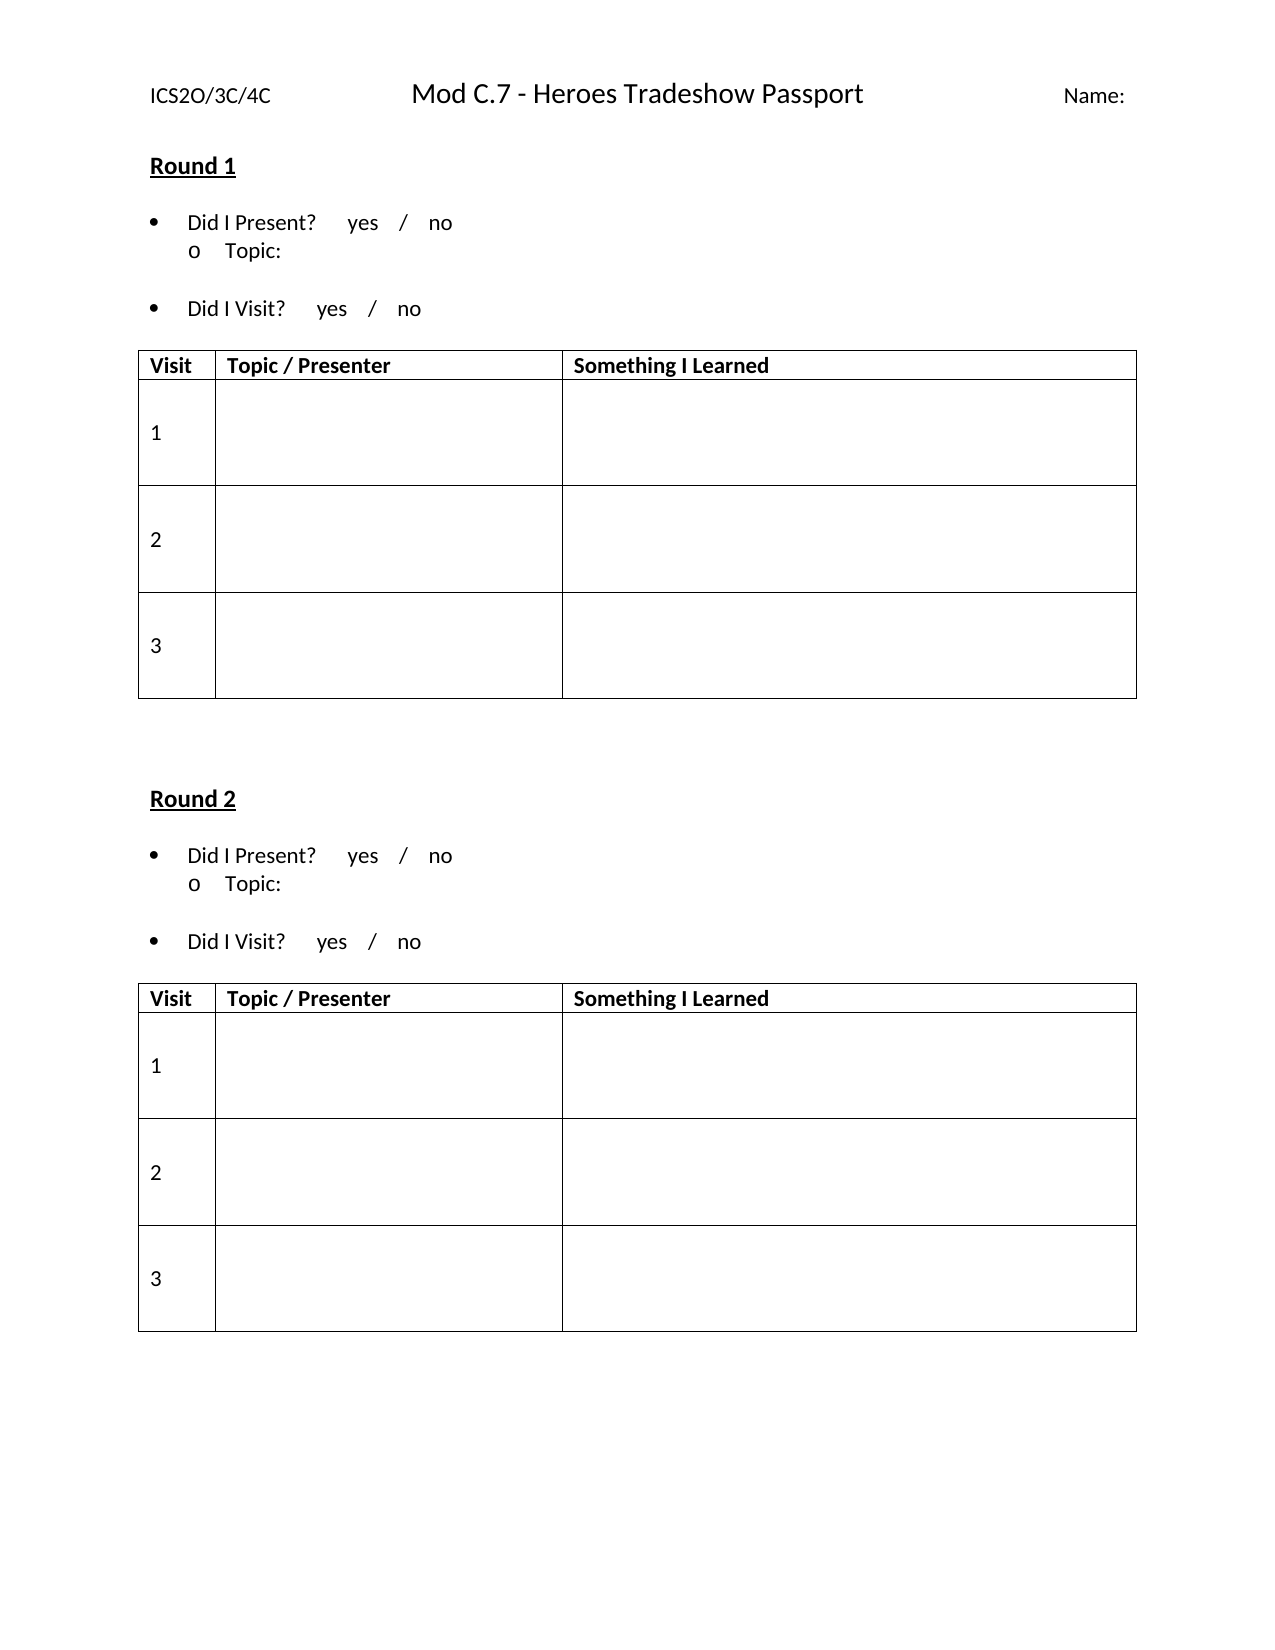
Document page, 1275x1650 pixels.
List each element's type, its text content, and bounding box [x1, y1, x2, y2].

table_header Something I Learned [563, 351, 1136, 379]
table_cell [216, 1013, 562, 1118]
table_cell [216, 380, 562, 485]
table_cell [563, 1226, 1136, 1331]
table_cell [563, 380, 1136, 485]
table_cell 2 [139, 486, 215, 592]
list Topic: [187, 869, 1125, 899]
table_cell [563, 593, 1136, 698]
table_cell [216, 486, 562, 592]
table_cell [216, 593, 562, 698]
table_header Something I Learned [563, 984, 1136, 1012]
text Round 1 [150, 150, 1125, 181]
table_cell 3 [139, 593, 215, 698]
list Did I Visit? yes / no [150, 927, 1125, 955]
list Topic: [187, 237, 1125, 266]
table_cell 1 [139, 1013, 215, 1118]
table_header Topic / Presenter [216, 984, 562, 1012]
table_cell [563, 486, 1136, 592]
table_header Visit [139, 351, 215, 379]
list Did I Present? yes / no [150, 208, 1125, 237]
list Did I Present? yes / no [150, 842, 1125, 869]
table_header Visit [139, 984, 215, 1012]
table_cell 1 [139, 380, 215, 485]
table_cell [216, 1119, 562, 1224]
table_cell [563, 1013, 1136, 1118]
text Round 2 [150, 783, 1125, 813]
table_cell [216, 1226, 562, 1331]
table_cell 3 [139, 1226, 215, 1331]
list Did I Visit? yes / no [150, 294, 1125, 322]
table_header Topic / Presenter [216, 351, 562, 379]
table_cell 2 [139, 1119, 215, 1224]
table_cell [563, 1119, 1136, 1224]
